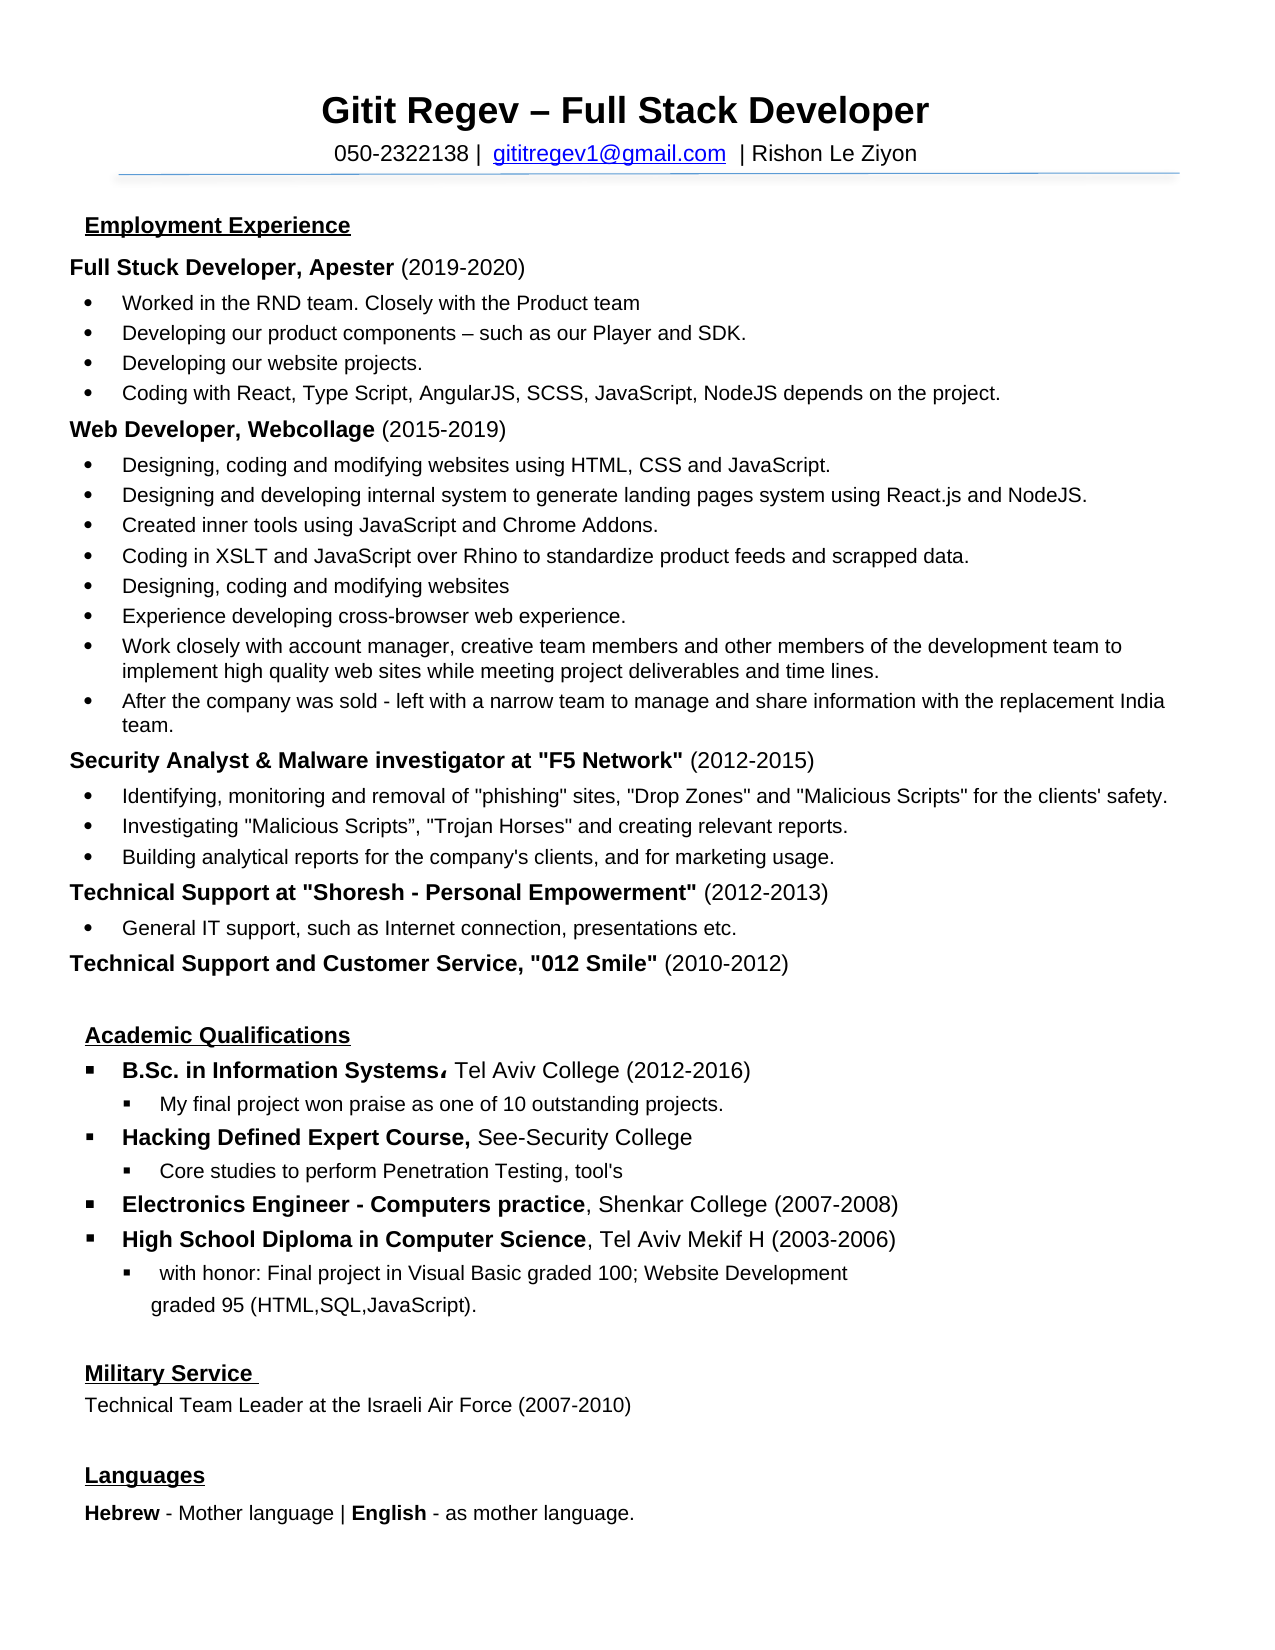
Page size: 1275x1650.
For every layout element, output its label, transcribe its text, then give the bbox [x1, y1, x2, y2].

text Security Analyst & Malware investigator at "F5 Network" (2012-2015) [69, 747, 1196, 773]
list with honor: Final project in Visual Basic graded 100; Website Development [122, 1261, 1181, 1285]
list Designing, coding and modifying websites using HTML, CSS and JavaScript. [84, 452, 1196, 477]
list Created inner tools using JavaScript and Chrome Addons. [84, 513, 1196, 537]
text Languages [84, 1462, 1196, 1489]
list Developing our website projects. [84, 351, 1196, 375]
text Technical Team Leader at the Israeli Air Force (2007-2010) [84, 1393, 1196, 1417]
list Coding in XSLT and JavaScript over Rhino to standardize product feeds and scrapped data. [84, 543, 1196, 567]
list Experience developing cross-browser web experience. [84, 604, 1196, 628]
text Hebrew - Mother language | English - as mother language. [84, 1500, 1196, 1524]
text Military Service [84, 1360, 1196, 1387]
list Designing, coding and modifying websites [84, 574, 1196, 598]
list Electronics Engineer - Computers practice, Shenkar College (2007-2008) [84, 1191, 1196, 1217]
list Work closely with account manager, creative team members and other members of the development team to implement high quality web sites while meeting project deliverables and time lines. [84, 634, 1196, 682]
list My final project won praise as one of 10 outstanding projects. [122, 1091, 1181, 1115]
list Building analytical reports for the company's clients, and for marketing usage. [84, 844, 1181, 868]
text Technical Support at "Shoresh - Personal Empowerment" (2012-2013) [69, 879, 1196, 905]
list Investigating "Malicious Scripts”, "Trojan Horses" and creating relevant reports. [84, 814, 1181, 838]
list Identifying, monitoring and removal of "phishing" sites, "Drop Zones" and "Malicious Scripts" for the clients' safety. [84, 784, 1196, 808]
list Hacking Defined Expert Course, See-Security College [84, 1124, 1196, 1150]
list Core studies to perform Penetration Testing, tool's [122, 1158, 1181, 1182]
text Web Developer, Webcollage (2015-2019) [69, 416, 1196, 442]
list Worked in the RND team. Closely with the Product team [84, 290, 1196, 314]
text Academic Qualifications [84, 1022, 1196, 1048]
text Employment Experience [84, 212, 1196, 238]
list Coding with React, Type Script, AngularJS, SCSS, JavaScript, NodeJS depends on the project. [84, 381, 1196, 405]
text Gitit Regev – Full Stack Developer [55, 89, 1196, 132]
list Developing our product components – such as our Player and SDK. [84, 321, 1196, 345]
list Designing and developing internal system to generate landing pages system using React.js and NodeJS. [84, 483, 1196, 507]
text Technical Support and Customer Service, "012 Smile" (2010-2012) [69, 950, 1196, 977]
text 050-2322138 | gititregev1@gmail.com | Rishon Le Ziyon [55, 140, 1196, 166]
text graded 95 (HTML,SQL,JavaScript). [122, 1293, 1181, 1317]
list After the company was sold - left with a narrow team to manage and share information with the replacement India team. [84, 689, 1196, 737]
list High School Diploma in Computer Science, Tel Aviv Mekif H (2003-2006) [84, 1226, 1181, 1252]
text Full Stuck Developer, Apester (2019-2020) [69, 253, 1196, 280]
list General IT support, such as Internet connection, presentations etc. [84, 916, 1181, 940]
list B.Sc. in Information Systems، Tel Aviv College (2012-2016) [84, 1057, 1196, 1083]
